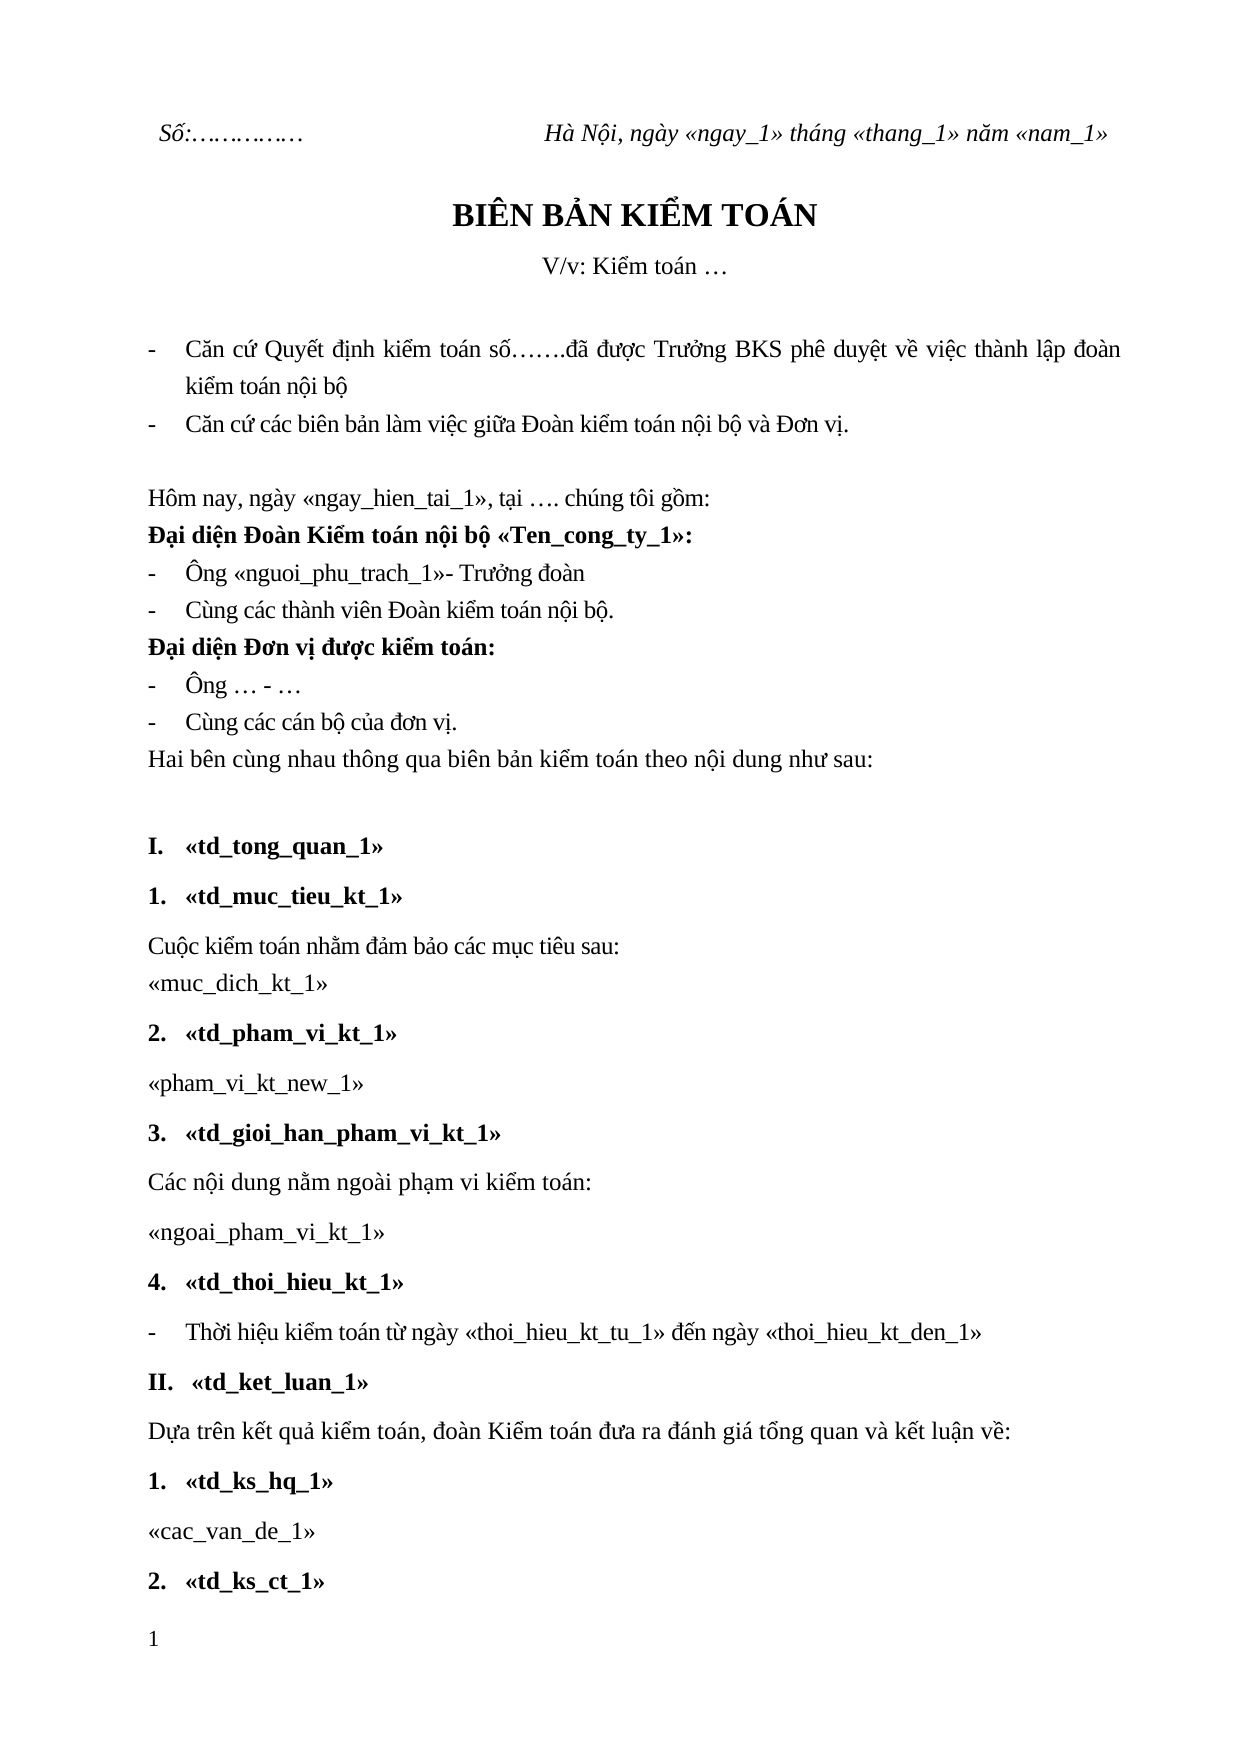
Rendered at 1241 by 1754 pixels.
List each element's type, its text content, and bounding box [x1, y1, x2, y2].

list «td_tong_quan_1» [148, 831, 1122, 860]
list Ông «nguoi_phu_trach_1»- Trưởng đoàn [148, 558, 1122, 587]
list Cùng các cán bộ của đơn vị. [148, 707, 1122, 736]
text Dựa trên kết quả kiểm toán, đoàn Kiểm toán đưa ra đánh giá tổng quan và kết luận về: [148, 1416, 1122, 1445]
text BIÊN BẢN KIỂM TOÁN [148, 195, 1122, 233]
list «td_ket_luan_1» [148, 1367, 1122, 1395]
list Ông … - … [148, 670, 1122, 698]
table_header Hà Nội, ngày «ngay_1» tháng «thang_1» năm «nam_1» [532, 118, 1122, 151]
table_header Số:…………… [148, 118, 532, 151]
list Cùng các thành viên Đoàn kiểm toán nội bộ. [148, 595, 1122, 624]
text Các nội dung nằm ngoài phạm vi kiểm toán: [148, 1167, 1122, 1196]
text «cac_van_de_1» [148, 1516, 1122, 1545]
list «td_ks_ct_1» [148, 1566, 1122, 1594]
text Hôm nay, ngày «ngay_hien_tai_1», tại …. chúng tôi gồm: [148, 483, 1122, 512]
text «ngoai_pham_vi_kt_1» [148, 1217, 1122, 1246]
text «pham_vi_kt_new_1» [148, 1068, 1122, 1097]
text «muc_dich_kt_1» [148, 968, 1122, 997]
list Thời hiệu kiểm toán từ ngày «thoi_hieu_kt_tu_1» đến ngày «thoi_hieu_kt_den_1» [148, 1317, 1122, 1346]
text Hai bên cùng nhau thông qua biên bản kiểm toán theo nội dung như sau: [148, 744, 1122, 773]
list «td_thoi_hieu_kt_1» [148, 1267, 1122, 1296]
list Căn cứ các biên bản làm việc giữa Đoàn kiểm toán nội bộ và Đơn vị. [148, 409, 1122, 437]
text V/v: Kiểm toán … [148, 251, 1122, 280]
text Cuộc kiểm toán nhằm đảm bảo các mục tiêu sau: [148, 931, 1122, 960]
text Đại diện Đoàn Kiểm toán nội bộ «Ten_cong_ty_1»: [148, 521, 1122, 549]
list «td_muc_tieu_kt_1» [148, 881, 1122, 910]
list Căn cứ Quyết định kiểm toán số…….đã được Trưởng BKS phê duyệt về việc thành lập đoàn kiểm toán nội bộ [148, 334, 1122, 400]
list «td_gioi_han_pham_vi_kt_1» [148, 1118, 1122, 1146]
list «td_ks_hq_1» [148, 1466, 1122, 1495]
list «td_pham_vi_kt_1» [148, 1018, 1122, 1047]
text Đại diện Đơn vị được kiểm toán: [148, 632, 1122, 661]
